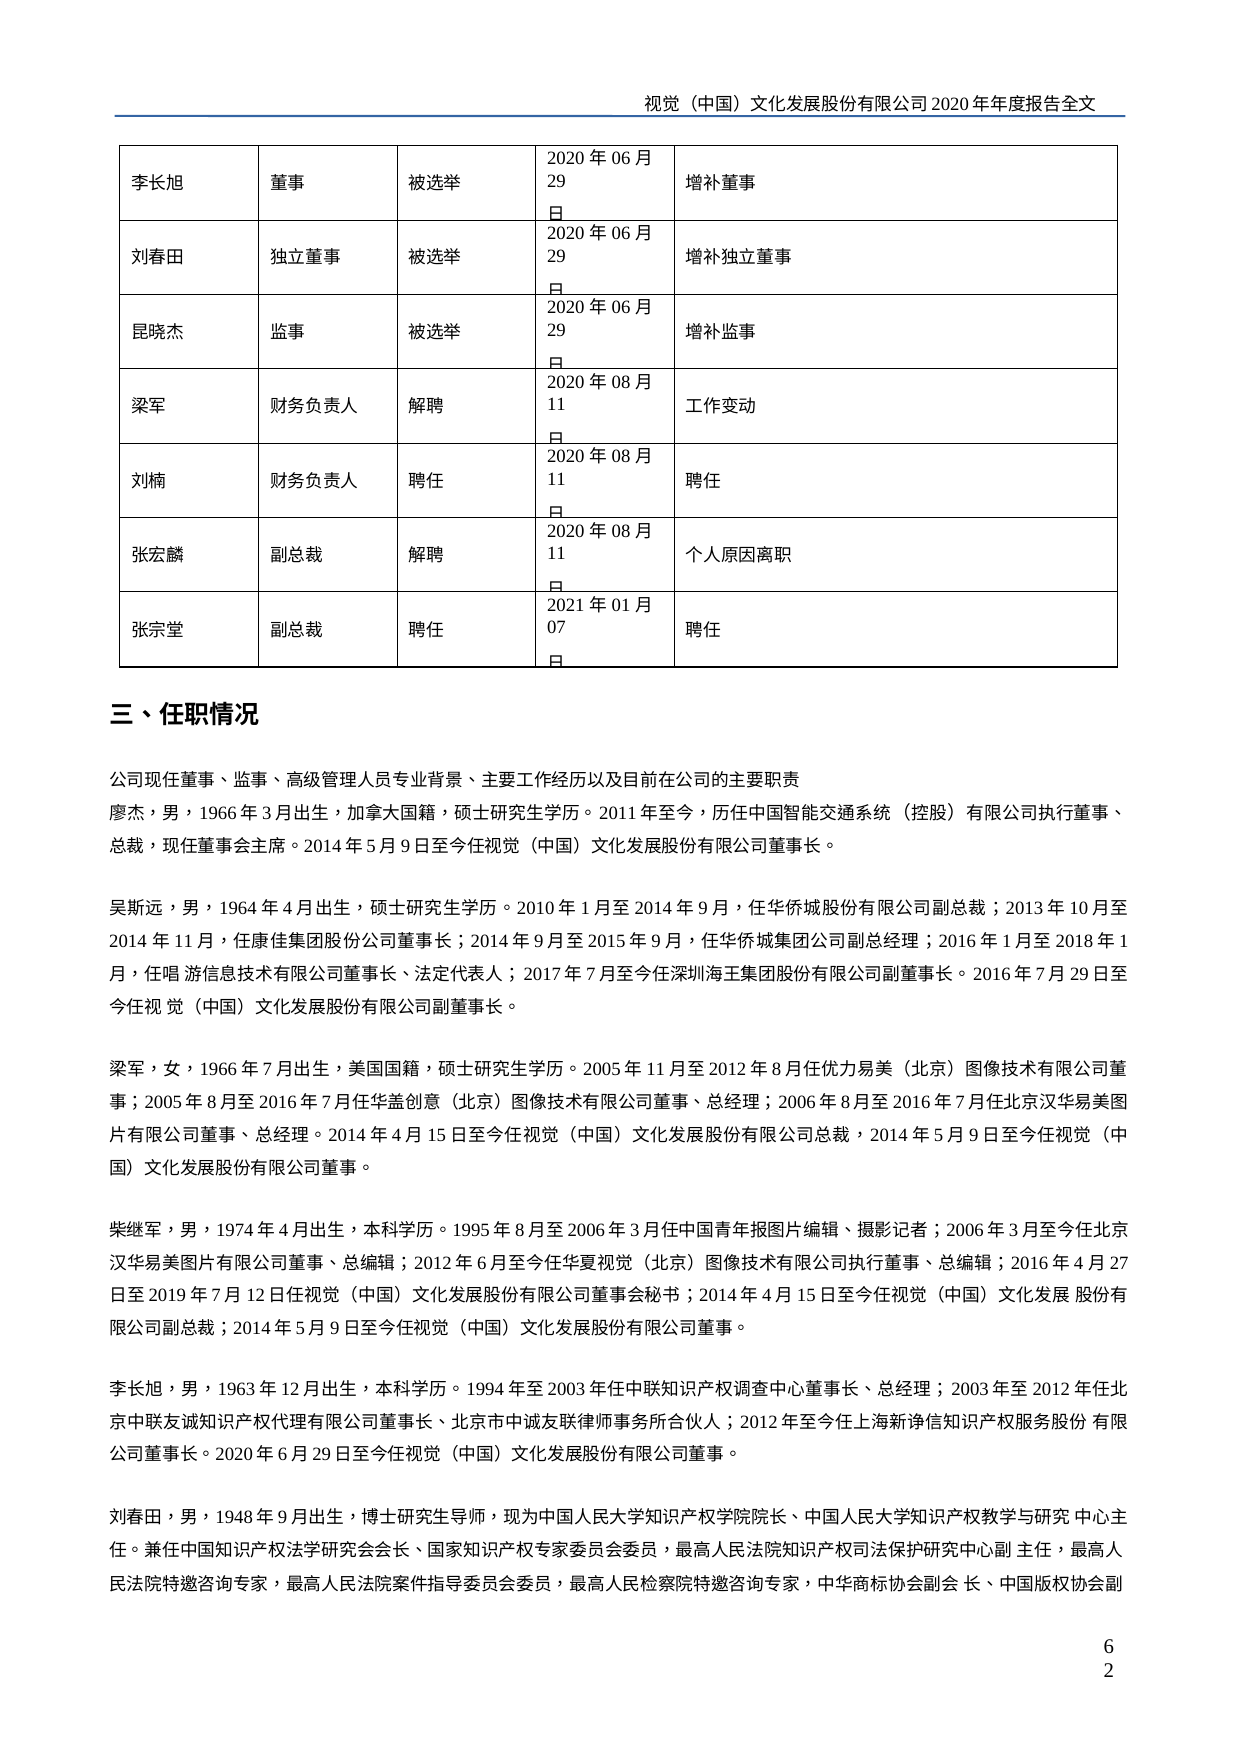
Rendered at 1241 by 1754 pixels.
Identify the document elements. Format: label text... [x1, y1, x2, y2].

text 吴斯远，男，1964年4月出生，硕士研究生学历。2010年1月至2014年9月，任华侨城股份有限公司副总裁；2013年10月至2014 年11月，任康佳集团股份公司董事长；2014年9月至2015年9月，任华侨城集团公司副总经理；2016年1月至2018年1月，任唱 游信息技术有限公司董事长、法定代表人；2017年7月至今任深圳海王集团股份有限公司副董事长。2016年7月29日至今任视 觉（中国）文化发展股份有限公司副董事长。 [109, 888, 1128, 1020]
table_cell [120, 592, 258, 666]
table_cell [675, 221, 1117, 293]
text 三、任职情况 [109, 697, 1128, 731]
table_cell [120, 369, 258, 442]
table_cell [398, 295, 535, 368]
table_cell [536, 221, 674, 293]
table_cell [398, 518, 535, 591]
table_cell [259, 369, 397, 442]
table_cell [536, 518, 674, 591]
text 梁军，女，1966年7月出生，美国国籍，硕士研究生学历。2005年11月至2012年8月任优力易美（北京）图像技术有限公司董 事；2005年8月至2016年7月任华盖创意（北京）图像技术有限公司董事、总经理；2006年8月至2016年7月任北京汉华易美图 片有限公司董事、总经理。2014年4月15日至今任视觉（中国）文化发展股份有限公司总裁，2014年5月9日至今任视觉（中 国）文化发展股份有限公司董事。 [109, 1049, 1128, 1181]
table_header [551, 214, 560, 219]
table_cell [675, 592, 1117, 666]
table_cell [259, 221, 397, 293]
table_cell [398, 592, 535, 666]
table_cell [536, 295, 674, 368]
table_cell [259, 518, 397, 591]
text 李长旭，男，1963年12月出生，本科学历。1994年至2003年任中联知识产权调查中心董事长、总经理；2003年至2012年任北 京中联友诚知识产权代理有限公司董事长、北京市中诚友联律师事务所合伙人；2012年至今任上海新诤信知识产权服务股份 有限公司董事长。2020年6月29日至今任视觉（中国）文化发展股份有限公司董事。 [109, 1370, 1128, 1467]
text 廖杰，男，1966年3月出生，加拿大国籍，硕士研究生学历。2011年至今，历任中国智能交通系统（控股）有限公司执行董事、 总裁，现任董事会主席。2014年5月9日至今任视觉（中国）文化发展股份有限公司董事长。 [109, 793, 1128, 859]
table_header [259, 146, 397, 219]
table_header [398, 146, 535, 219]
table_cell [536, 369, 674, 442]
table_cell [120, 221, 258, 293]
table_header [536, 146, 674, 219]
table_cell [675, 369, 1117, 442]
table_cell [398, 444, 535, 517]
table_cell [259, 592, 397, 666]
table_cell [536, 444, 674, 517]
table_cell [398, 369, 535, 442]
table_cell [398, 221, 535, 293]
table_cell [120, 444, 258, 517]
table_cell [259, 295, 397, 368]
text 公司现任董事、监事、高级管理人员专业背景、主要工作经历以及目前在公司的主要职责 [109, 760, 1128, 793]
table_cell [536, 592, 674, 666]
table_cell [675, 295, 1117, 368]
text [109, 1496, 1128, 1597]
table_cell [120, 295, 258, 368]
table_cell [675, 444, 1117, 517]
text 柴继军，男，1974年4月出生，本科学历。1995年8月至2006年3月任中国青年报图片编辑、摄影记者；2006年3月至今任北京 汉华易美图片有限公司董事、总编辑；2012年6月至今任华夏视觉（北京）图像技术有限公司执行董事、总编辑；2016年4 月27日至2019年7月12日任视觉（中国）文化发展股份有限公司董事会秘书；2014年4月15日至今任视觉（中国）文化发展 股份有限公司副总裁；2014年5月9日至今任视觉（中国）文化发展股份有限公司董事。 [109, 1211, 1128, 1341]
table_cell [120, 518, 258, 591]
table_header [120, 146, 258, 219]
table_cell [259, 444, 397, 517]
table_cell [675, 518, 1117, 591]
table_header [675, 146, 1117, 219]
